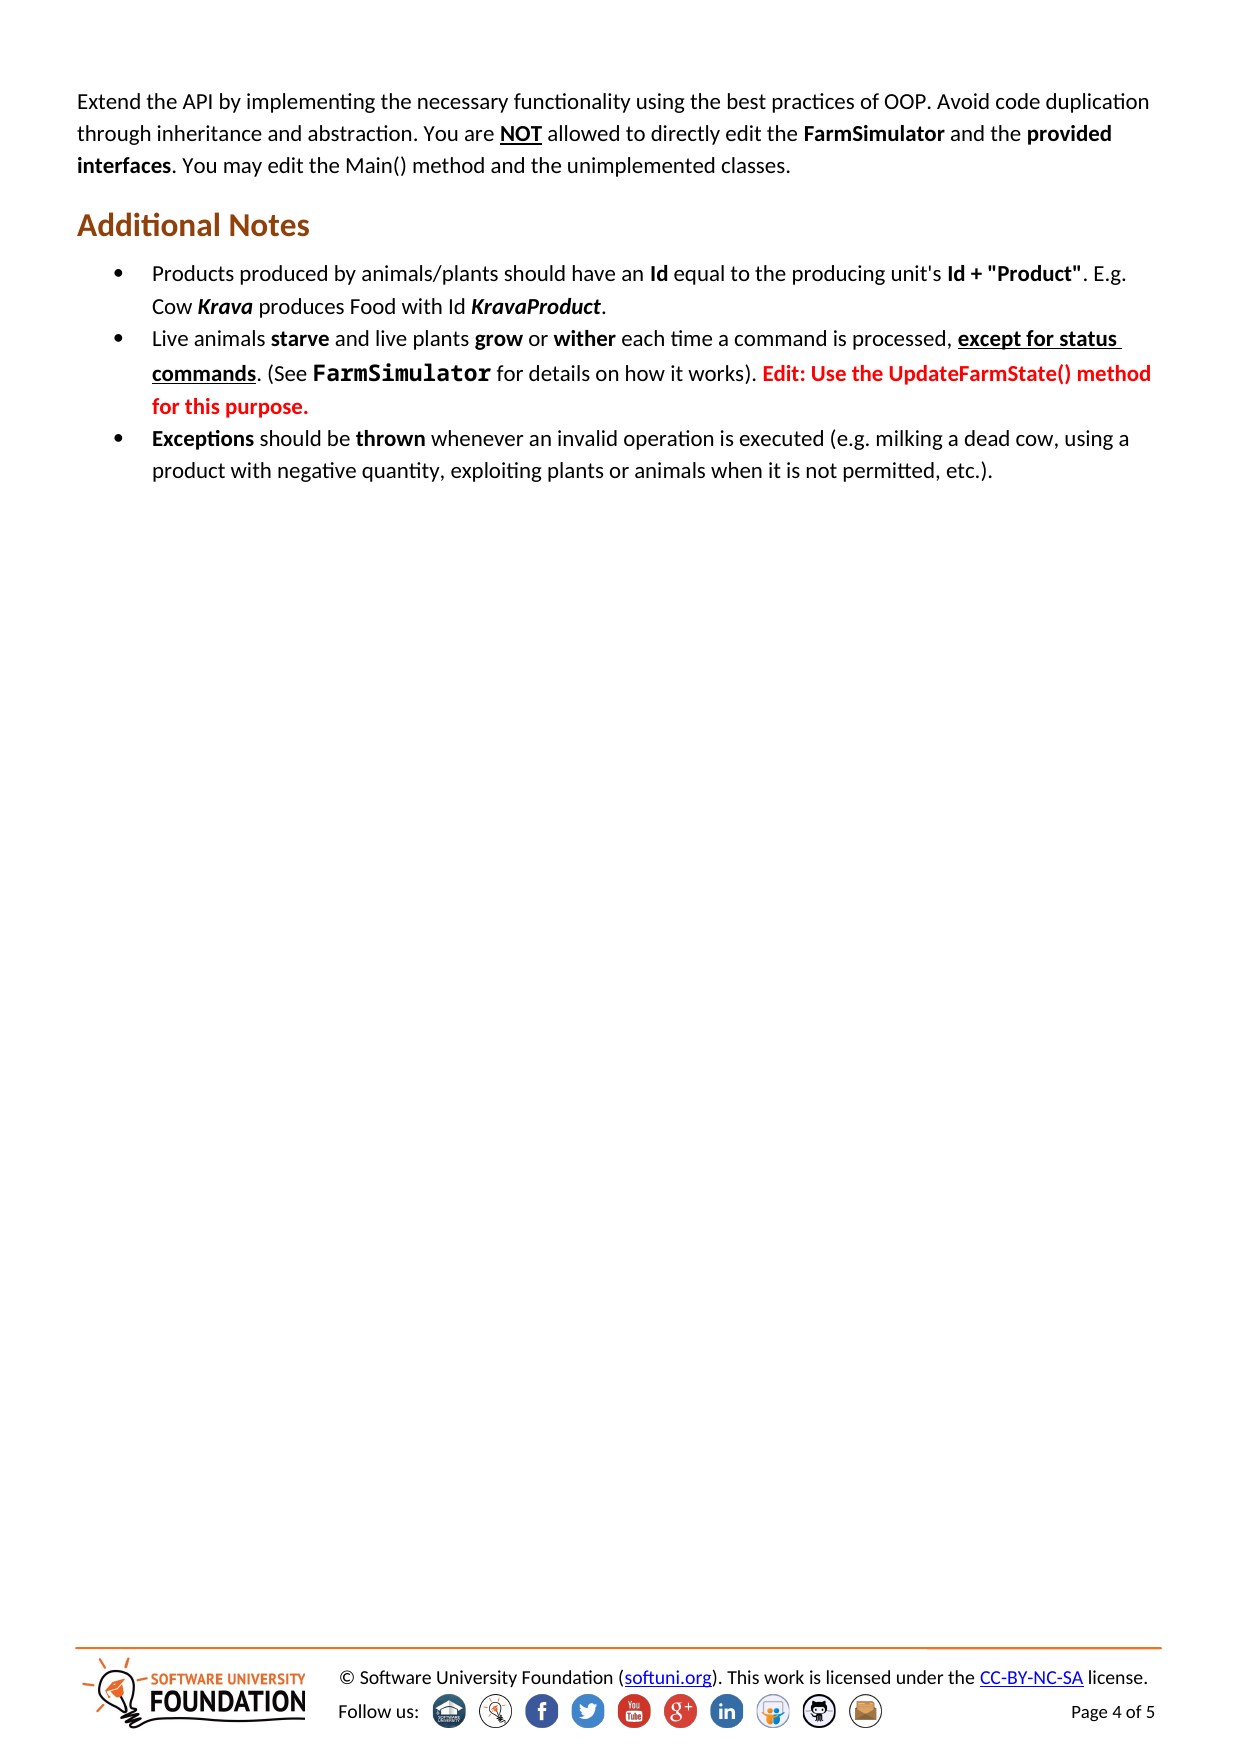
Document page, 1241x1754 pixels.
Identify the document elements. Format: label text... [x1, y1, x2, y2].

list Products produced by animals/plants should have an Id equal to the producing unit's Id + "Product". E.g. Cow Krava produces Food with Id KravaProduct. [114, 259, 1163, 320]
subtitle Additional Notes [77, 204, 1163, 245]
picture [81, 1656, 305, 1729]
picture [432, 1694, 466, 1728]
list Live animals starve and live plants grow or wither each time a command is processed, except for status commands. (See FarmSimulator for details on how it works). Edit: Use the UpdateFarmState() method for this purpose. [114, 324, 1163, 420]
picture [756, 1694, 790, 1728]
picture [849, 1694, 882, 1728]
picture [802, 1694, 836, 1728]
picture [571, 1694, 605, 1728]
picture [710, 1694, 744, 1728]
list Extend the API by implementing the necessary functionality using the best practices of OOP. Avoid code duplication through inheritance and abstraction. You are NOT allowed to directly edit the FarmSimulator and the provided interfaces. You may edit the Main() method and the unimplemented classes. [77, 87, 1163, 179]
list Exceptions should be thrown whenever an invalid operation is executed (e.g. milking a dead cow, using a product with negative quantity, exploiting plants or animals when it is not permitted, etc.). [114, 424, 1163, 484]
picture [617, 1694, 651, 1728]
picture [664, 1694, 697, 1728]
picture [479, 1694, 512, 1728]
picture [525, 1694, 559, 1728]
